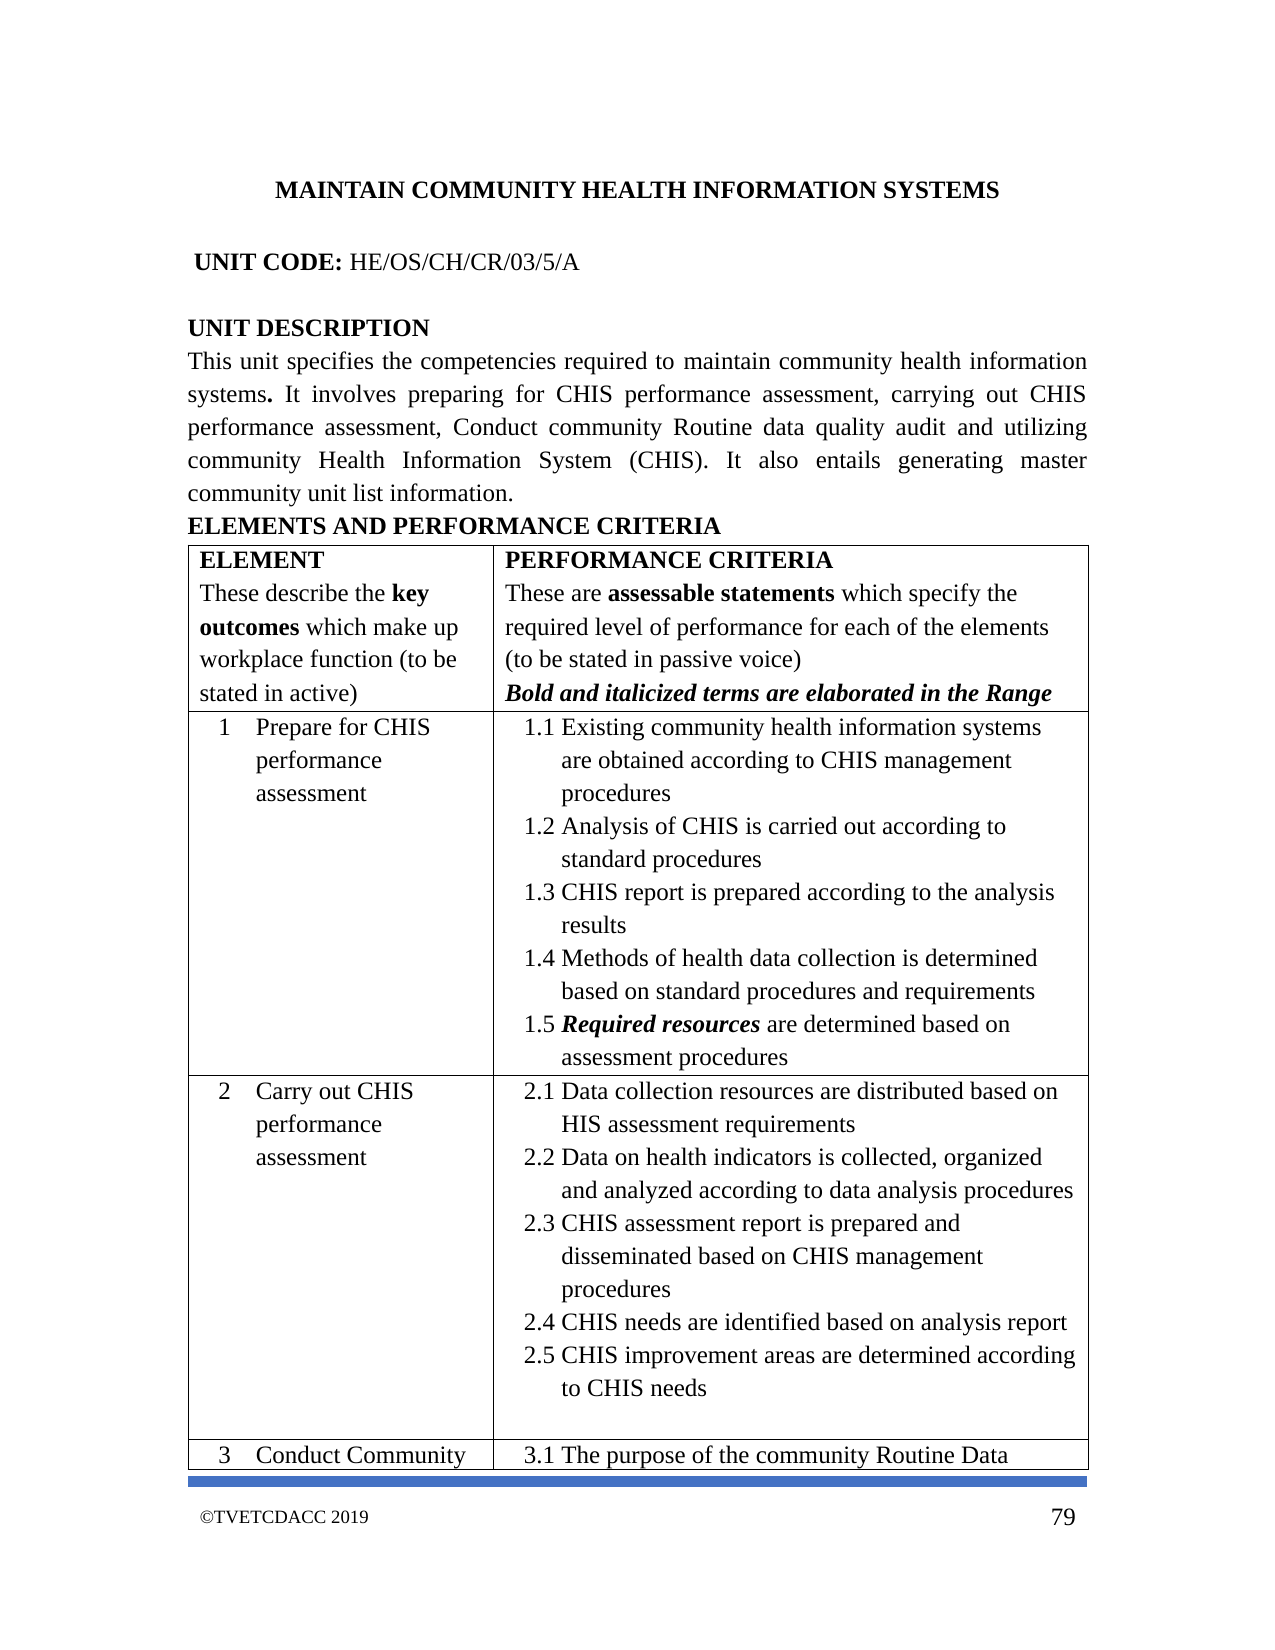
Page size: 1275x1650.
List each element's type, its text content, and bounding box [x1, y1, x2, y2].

table_cell Prepare for CHIS performance assessment [189, 712, 493, 1075]
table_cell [494, 1440, 1088, 1469]
text This unit specifies the competencies required to maintain community health information systems. It involves preparing for CHIS performance assessment, carrying out CHIS performance assessment, Conduct community Routine data quality audit and utilizing community Health Information System (CHIS). It also entails generating master community unit list information. [187, 346, 1087, 507]
table_cell Carry out CHIS performance assessment [189, 1076, 493, 1439]
text ELEMENTS AND PERFORMANCE CRITERIA [187, 511, 1087, 540]
table_cell Existing community health information systems are obtained according to CHIS management procedures Analysis of CHIS is carried out according to standard procedures CHIS report is prepared according to the analysis results Methods of health data collection is determined based on standard procedures and requirements Required resources are determined based on assessment procedures [494, 712, 1088, 1075]
text UNIT CODE: HE/OS/CH/CR/03/5/A [187, 247, 1087, 276]
table_header ELEMENT These describe the key outcomes which make up workplace function (to be stated in active) [189, 546, 493, 711]
table_header PERFORMANCE CRITERIA These are assessable statements which specify the required level of performance for each of the elements (to be stated in passive voice) Bold and italicized terms are elaborated in the Range [494, 546, 1088, 711]
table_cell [189, 1440, 493, 1469]
table_cell Data collection resources are distributed based on HIS assessment requirements Data on health indicators is collected, organized and analyzed according to data analysis procedures CHIS assessment report is prepared and disseminated based on CHIS management procedures CHIS needs are identified based on analysis report CHIS improvement areas are determined according to CHIS needs [494, 1076, 1088, 1439]
subtitle MAINTAIN COMMUNITY HEALTH INFORMATION SYSTEMS [187, 175, 1087, 204]
text UNIT DESCRIPTION [187, 313, 1087, 342]
